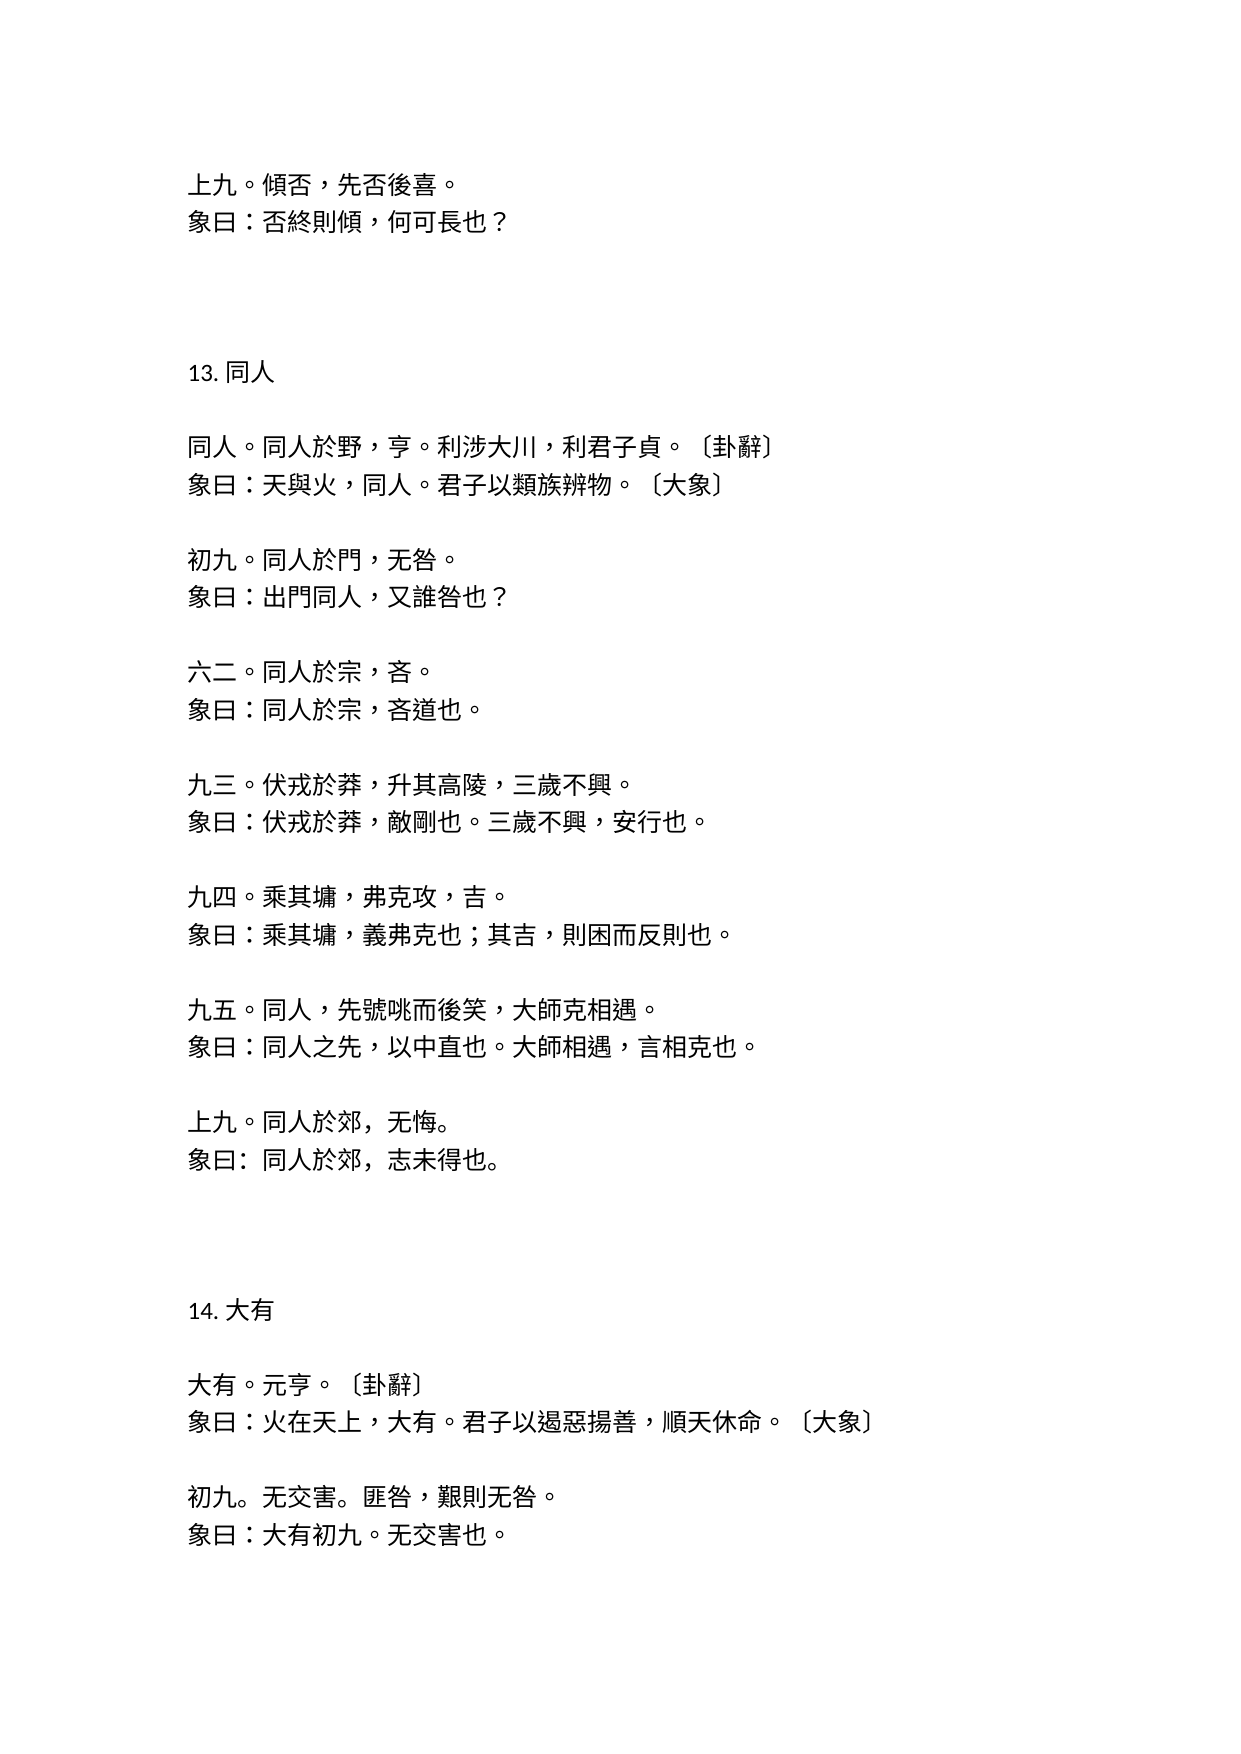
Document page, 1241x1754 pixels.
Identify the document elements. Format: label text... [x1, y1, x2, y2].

text 九三。伏戎於莽，升其高陵，三歲不興。 [187, 764, 1053, 802]
text 象曰：同人之先，以中直也。大師相遇，言相克也。 [187, 1027, 1053, 1064]
text 上九。傾否，先否後喜。 [187, 164, 1053, 202]
text 象曰：伏戎於莽，敵剛也。三歲不興，安行也。 [187, 802, 1053, 839]
text 象曰：出門同人，又誰咎也？ [187, 577, 1053, 614]
text 同人。同人於野，亨。利涉大川，利君子貞。〔卦辭〕 [187, 427, 1053, 464]
text 初九。同人於門，无咎。 [187, 539, 1053, 577]
text 初九。无交害。匪咎，艱則无咎。 [187, 1477, 1053, 1514]
text 象曰：火在天上，大有。君子以遏惡揚善，順天休命。〔大象〕 [187, 1402, 1053, 1439]
text 大有。元亨。〔卦辭〕 [187, 1364, 1053, 1402]
text 13. 同人 [187, 352, 1053, 389]
text 14. 大有 [187, 1289, 1053, 1327]
text 上九。同人於郊，无悔。 [187, 1102, 1053, 1139]
text 象曰：否終則傾，何可長也？ [187, 202, 1053, 239]
text 象曰：天與火，同人。君子以類族辨物。〔大象〕 [187, 464, 1053, 502]
text 九四。乘其墉，弗克攻，吉。 [187, 877, 1053, 914]
text 象曰：同人於郊，志未得也。 [187, 1139, 1053, 1177]
text 象曰：乘其墉，義弗克也；其吉，則困而反則也。 [187, 914, 1053, 952]
text 九五。同人，先號咷而後笑，大師克相遇。 [187, 989, 1053, 1027]
text 象曰：大有初九。无交害也。 [187, 1514, 1053, 1552]
text 象曰：同人於宗，吝道也。 [187, 689, 1053, 727]
text 六二。同人於宗，吝。 [187, 652, 1053, 689]
